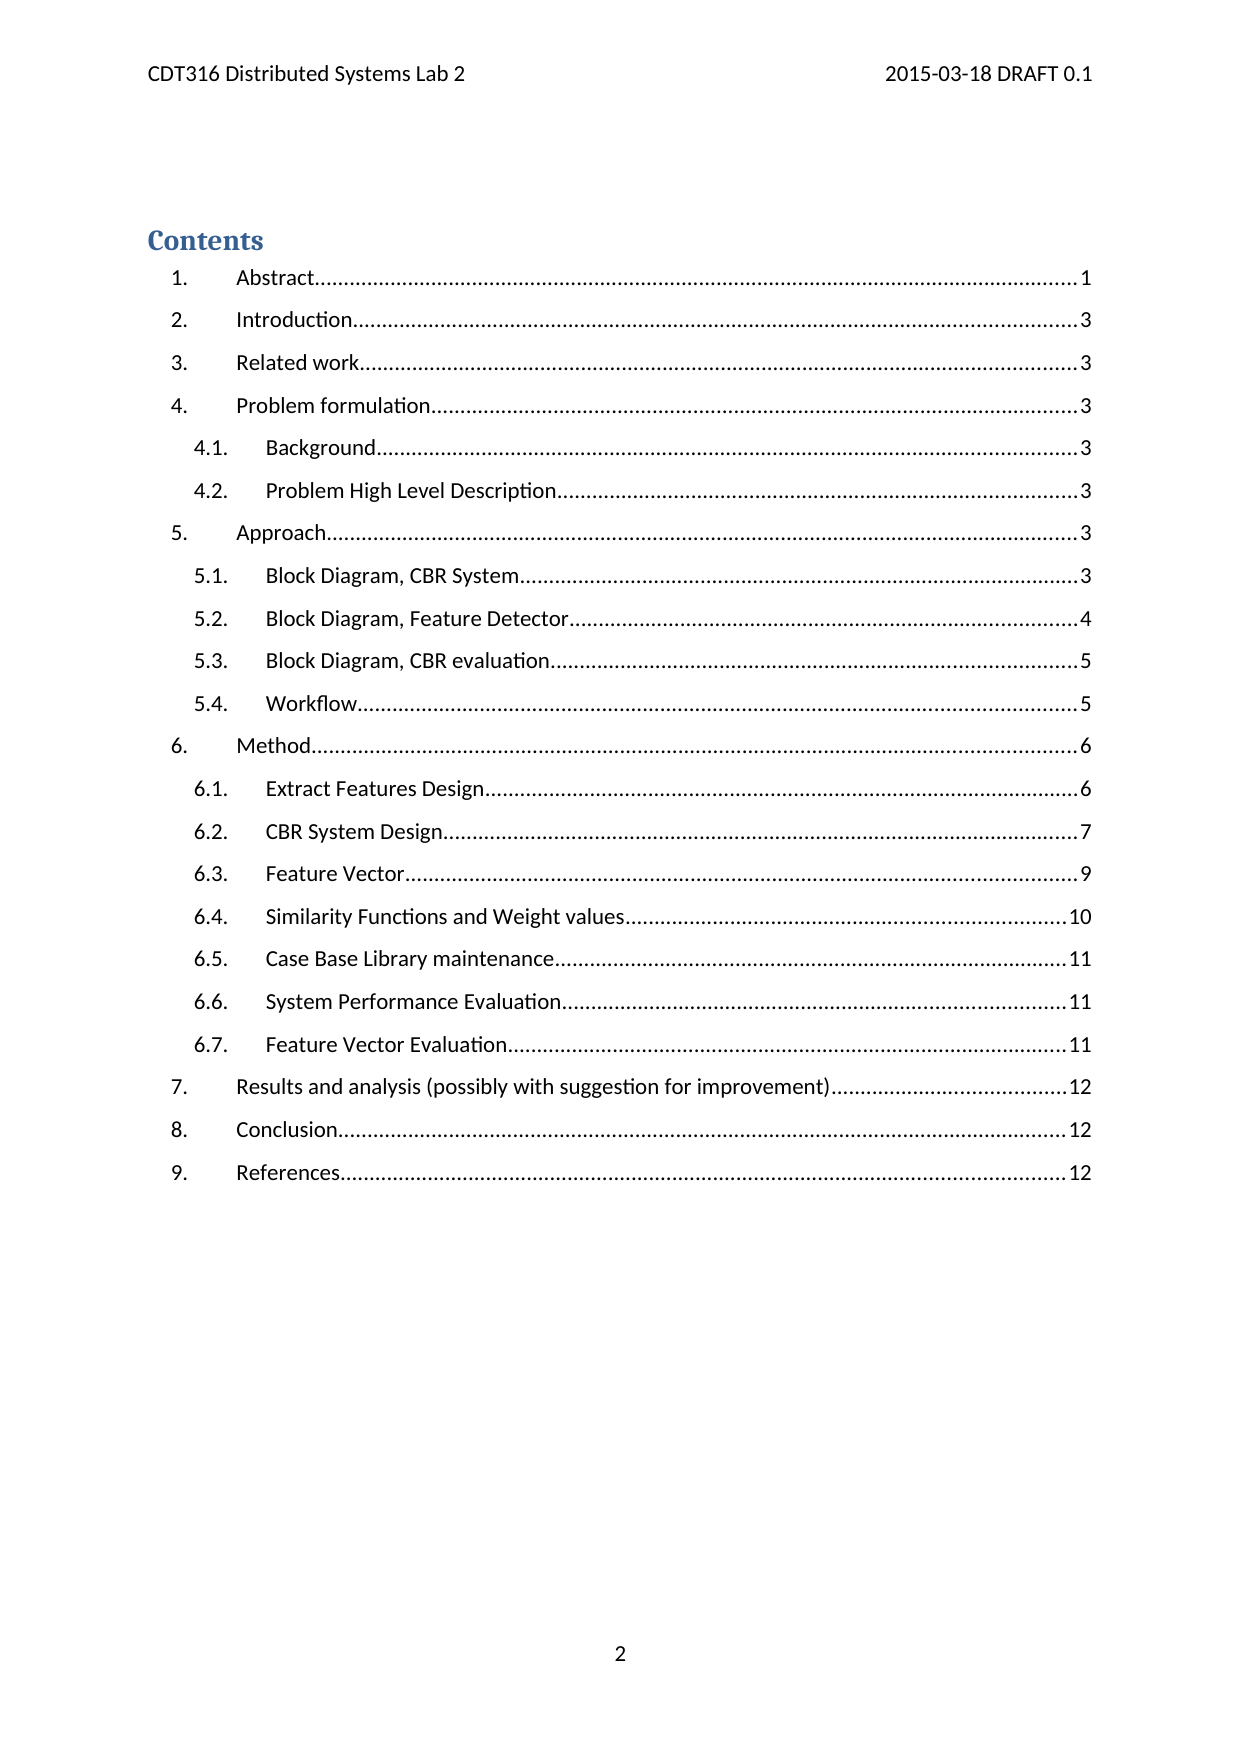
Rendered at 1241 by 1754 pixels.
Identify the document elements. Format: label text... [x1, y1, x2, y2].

text 8. Conclusion 12 [171, 1115, 1092, 1143]
text 6.2. CBR System Design 7 [193, 817, 1092, 845]
text 5.1. Block Diagram, CBR System 3 [193, 561, 1092, 589]
text 5.2. Block Diagram, Feature Detector 4 [193, 604, 1092, 632]
text 3. Related work 3 [171, 348, 1092, 376]
text 5. Approach 3 [171, 518, 1092, 547]
text 2. Introduction 3 [171, 306, 1092, 333]
text 6.3. Feature Vector 9 [193, 859, 1092, 887]
text 6.4. Similarity Functions and Weight values 10 [193, 902, 1092, 930]
text 6.7. Feature Vector Evaluation 11 [193, 1030, 1092, 1058]
text 4.1. Background 3 [193, 433, 1092, 461]
text 6. Method 6 [171, 732, 1092, 759]
text 4. Problem formulation 3 [171, 391, 1092, 419]
text 1. Abstract 1 [171, 263, 1092, 291]
text 4.2. Problem High Level Description 3 [193, 476, 1092, 504]
text 6.1. Extract Features Design 6 [193, 774, 1092, 802]
text 6.5. Case Base Library maintenance 11 [193, 944, 1092, 973]
text 9. References 12 [171, 1158, 1092, 1186]
text 5.3. Block Diagram, CBR evaluation 5 [193, 646, 1092, 674]
subtitle Contents [148, 224, 1092, 258]
text 6.6. System Performance Evaluation 11 [193, 987, 1092, 1015]
text 7. Results and analysis (possibly with suggestion for improvement) 12 [171, 1072, 1092, 1100]
text 5.4. Workflow 5 [193, 689, 1092, 717]
